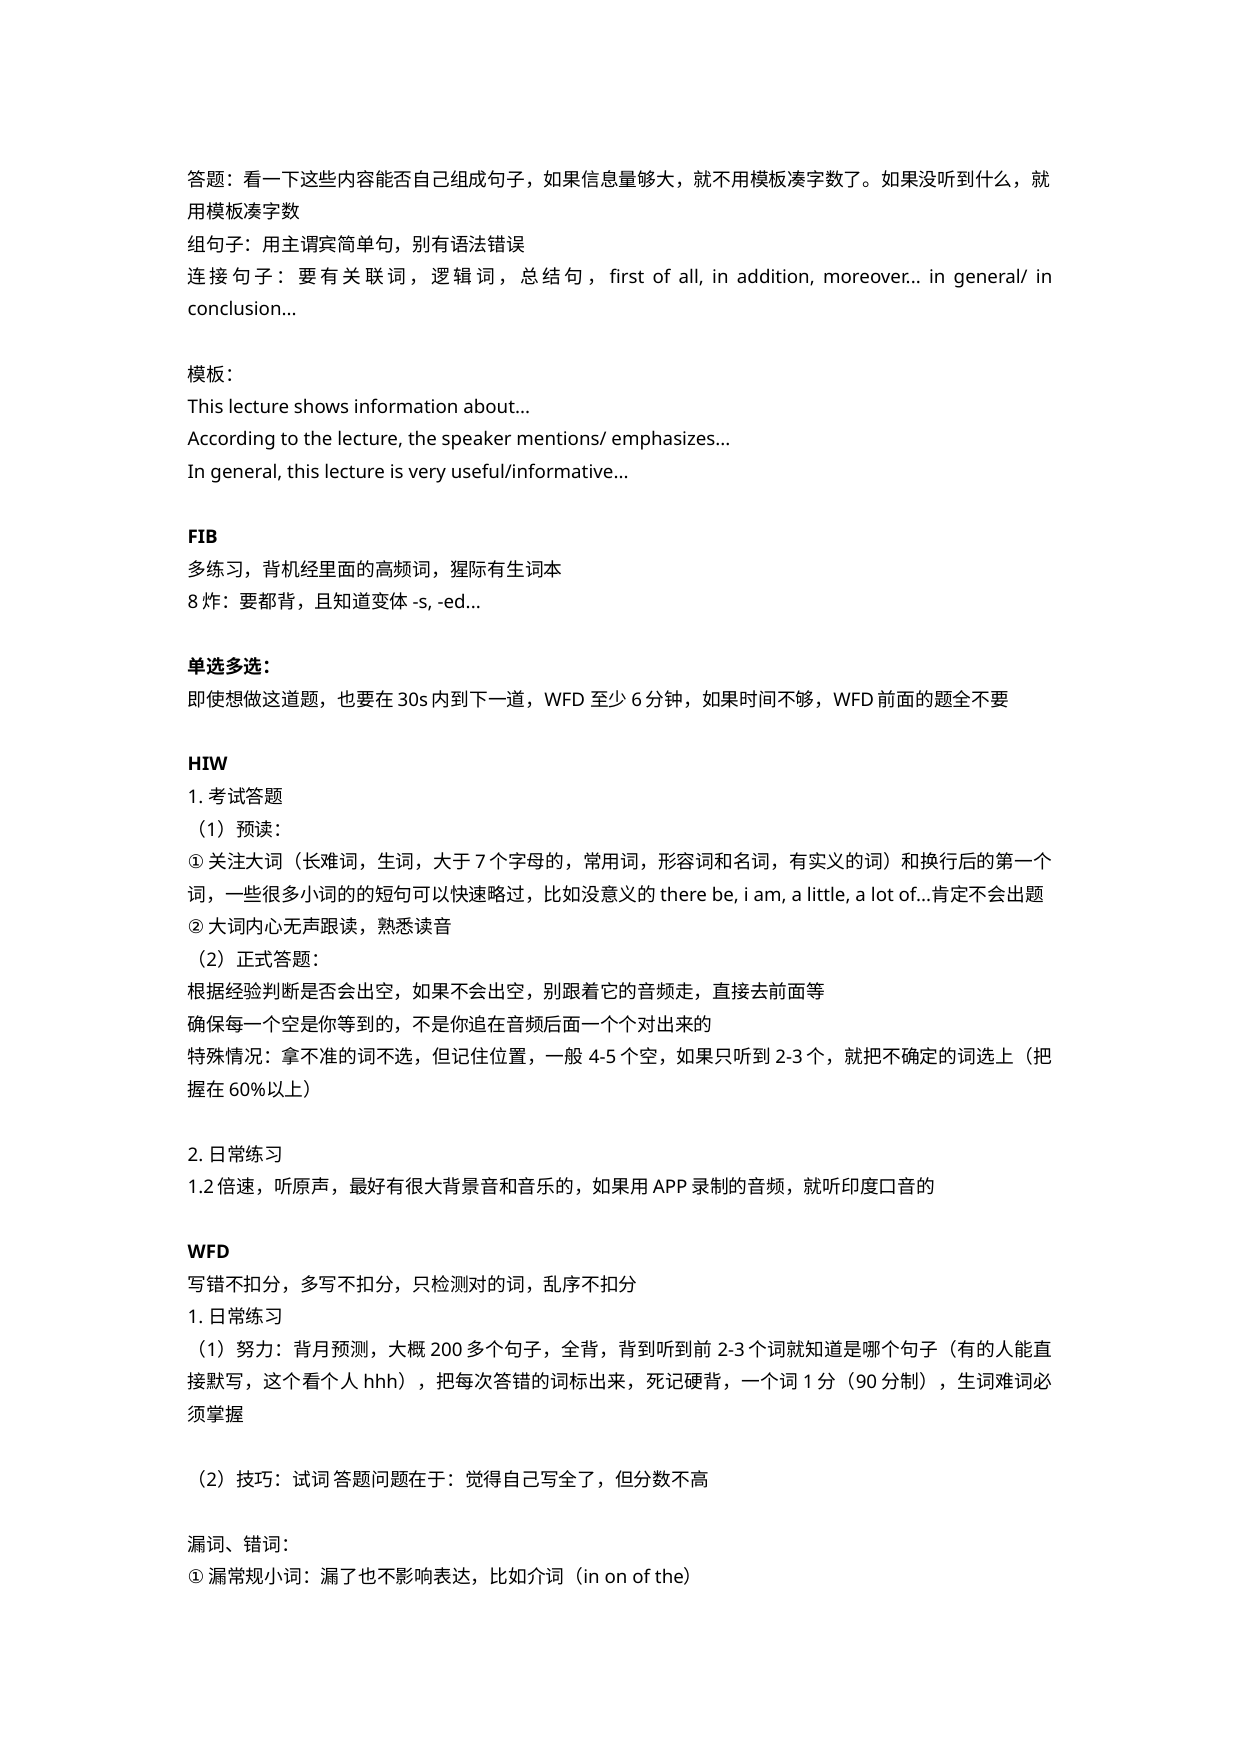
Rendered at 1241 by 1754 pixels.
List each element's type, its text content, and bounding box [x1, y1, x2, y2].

list FIB [187, 519, 1053, 552]
list 1.2倍速，听原声，最好有很大背景音和音乐的，如果用APP录制的音频，就听印度口音的 [187, 1169, 1053, 1202]
list WFD [187, 1234, 1053, 1267]
list （1）预读： [187, 812, 1053, 844]
list 写错不扣分，多写不扣分，只检测对的词，乱序不扣分 [187, 1267, 1053, 1299]
list 特殊情况：拿不准的词不选，但记住位置，一般4-5个空，如果只听到2-3个，就把不确定的词选上（把握在60%以上） [187, 1039, 1053, 1104]
list 连接句子：要有关联词，逻辑词，总结句，first of all, in addition, moreover... in general/ in conclusion... [187, 259, 1053, 324]
list 组句子：用主谓宾简单句，别有语法错误 [187, 227, 1053, 259]
list 单选多选： [187, 649, 1053, 682]
list 8炸：要都背，且知道变体 -s, -ed... [187, 584, 1053, 617]
list 答题：看一下这些内容能否自己组成句子，如果信息量够大，就不用模板凑字数了。如果没听到什么，就用模板凑字数 [187, 162, 1053, 227]
list （2）正式答题： [187, 942, 1053, 974]
list 考试答题 [187, 779, 1053, 812]
list ①漏常规小词：漏了也不影响表达，比如介词（in on of the） [187, 1559, 1053, 1592]
list 即使想做这道题，也要在30s内到下一道，WFD 至少6分钟，如果时间不够，WFD前面的题全不要 [187, 682, 1053, 714]
list ②大词内心无声跟读，熟悉读音 [187, 909, 1053, 942]
list （2）技巧：试词 答题问题在于：觉得自己写全了，但分数不高 [187, 1462, 1053, 1494]
list In general, this lecture is very useful/informative... [187, 454, 1053, 487]
list ①关注大词（长难词，生词，大于7个字母的，常用词，形容词和名词，有实义的词）和换行后的第一个词，一些很多小词的的短句可以快速略过，比如没意义的there be, i am, a little, a lot of...肯定不会出题 [187, 844, 1053, 909]
list HIW [187, 747, 1053, 779]
list 确保每一个空是你等到的，不是你追在音频后面一个个对出来的 [187, 1007, 1053, 1039]
list According to the lecture, the speaker mentions/ emphasizes... [187, 422, 1053, 454]
list （1）努力：背月预测，大概200多个句子，全背，背到听到前2-3个词就知道是哪个句子（有的人能直接默写，这个看个人hhh），把每次答错的词标出来，死记硬背，一个词1分（90分制），生词难词必须掌握 [187, 1332, 1053, 1429]
list 日常练习 [187, 1137, 1053, 1169]
list 模板： [187, 357, 1053, 389]
list 日常练习 [187, 1299, 1053, 1332]
list 根据经验判断是否会出空，如果不会出空，别跟着它的音频走，直接去前面等 [187, 974, 1053, 1007]
list 漏词、错词： [187, 1527, 1053, 1559]
list 多练习，背机经里面的高频词，猩际有生词本 [187, 552, 1053, 584]
list This lecture shows information about... [187, 389, 1053, 422]
